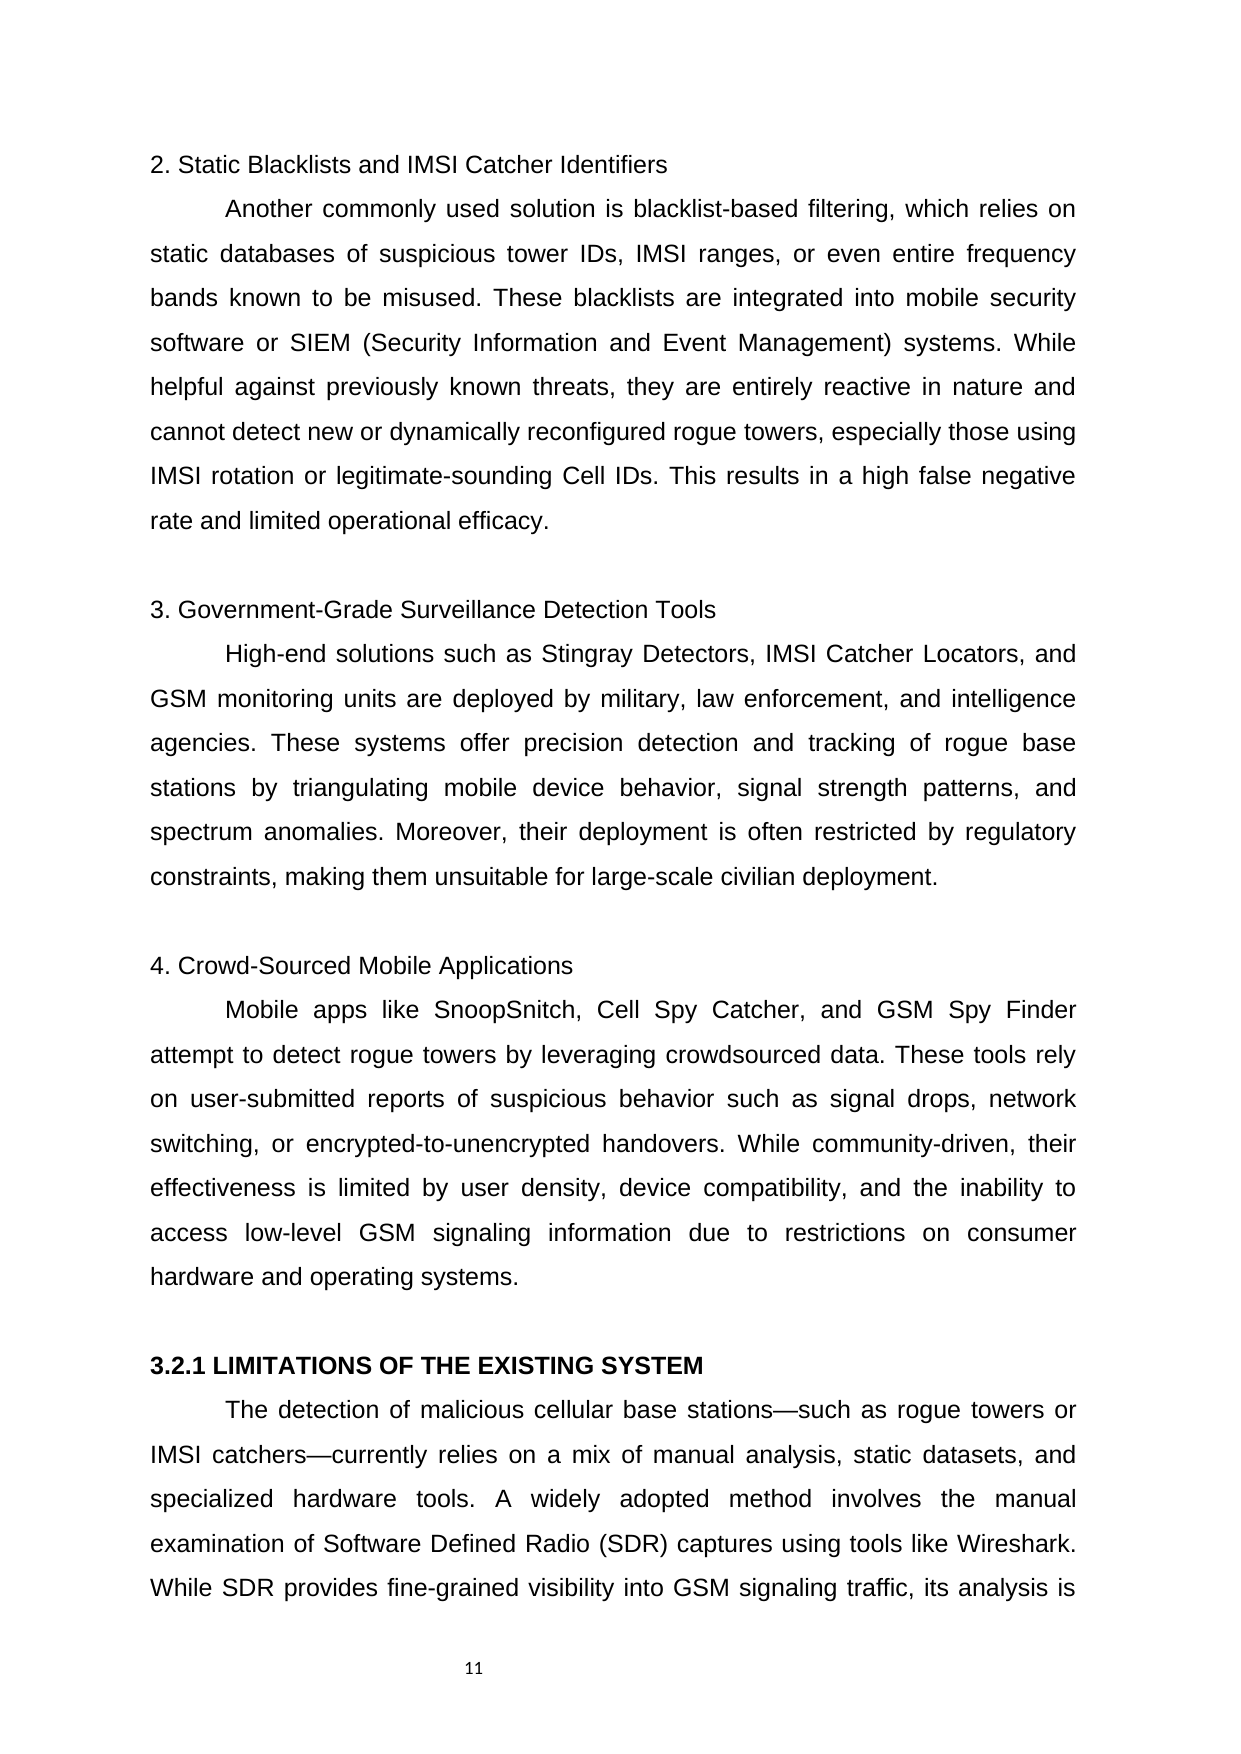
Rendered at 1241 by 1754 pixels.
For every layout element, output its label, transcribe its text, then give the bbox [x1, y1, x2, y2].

text 2. Static Blacklists and IMSI Catcher Identifiers [150, 150, 1078, 179]
text 3. Government-Grade Surveillance Detection Tools [150, 595, 1078, 623]
text Another commonly used solution is blacklist-based filtering, which relies on static databases of suspicious tower IDs, IMSI ranges, or even entire frequency bands known to be misused. These blacklists are integrated into mobile security software or SIEM (Security Information and Event Management) systems. While helpful against previously known threats, they are entirely reactive in nature and cannot detect new or dynamically reconfigured rogue towers, especially those using IMSI rotation or legitimate-sounding Cell IDs. This results in a high false negative rate and limited operational efficacy. [150, 194, 1078, 534]
text 3.2.1 LIMITATIONS OF THE EXISTING SYSTEM [150, 1351, 1078, 1380]
text 4. Crowd-Sourced Mobile Applications [150, 951, 1078, 979]
text High-end solutions such as Stingray Detectors, IMSI Catcher Locators, and GSM monitoring units are deployed by military, law enforcement, and intelligence agencies. These systems offer precision detection and tracking of rogue base stations by triangulating mobile device behavior, signal strength patterns, and spectrum anomalies. Moreover, their deployment is often restricted by regulatory constraints, making them unsuitable for large-scale civilian deployment. [150, 639, 1078, 890]
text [150, 1395, 1078, 1602]
text Mobile apps like SnoopSnitch, Cell Spy Catcher, and GSM Spy Finder attempt to detect rogue towers by leveraging crowdsourced data. These tools rely on user-submitted reports of suspicious behavior such as signal drops, network switching, or encrypted-to-unencrypted handovers. While community-driven, their effectiveness is limited by user density, device compatibility, and the inability to access low-level GSM signaling information due to restrictions on consumer hardware and operating systems. [150, 995, 1078, 1291]
